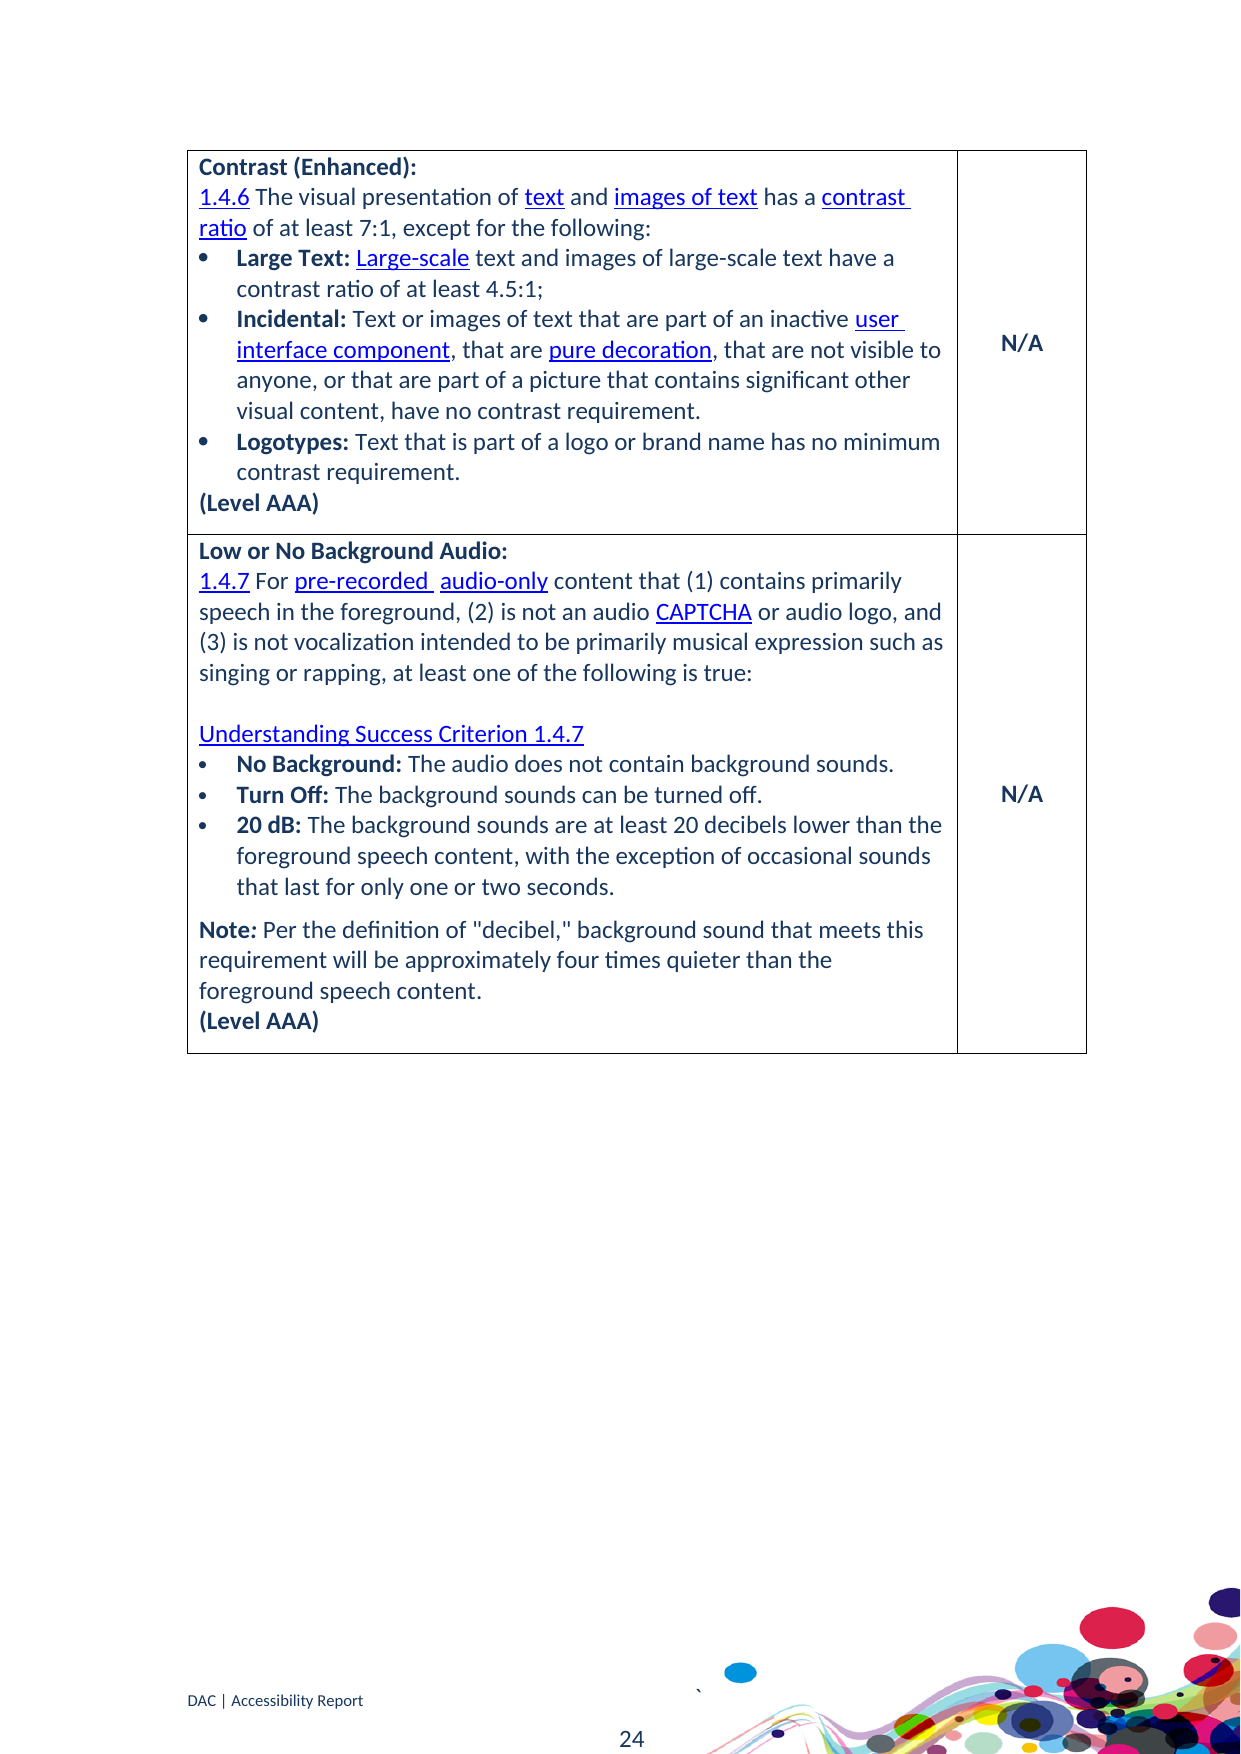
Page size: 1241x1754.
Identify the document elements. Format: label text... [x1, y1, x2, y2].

table_cell N/A [958, 535, 1086, 1052]
table_header N/A [958, 151, 1086, 534]
table_cell Low or No Background Audio: 1.4.7 For pre-recorded audio-only content that (1) contains primarily speech in the foreground, (2) is not an audio CAPTCHA or audio logo, and (3) is not vocalization intended to be primarily musical expression such as singing or rapping, at least one of the following is true: Understanding Success Criterion 1.4.7 No Background: The audio does not contain background sounds. Turn Off: The background sounds can be turned off. 20 dB: The background sounds are at least 20 decibels lower than the foreground speech content, with the exception of occasional sounds that last for only one or two seconds. Note: Per the definition of "decibel," background sound that meets this requirement will be approximately four times quieter than the foreground speech content. (Level AAA) [188, 535, 957, 1052]
picture [626, 1570, 1241, 1754]
table_header Contrast (Enhanced): 1.4.6 The visual presentation of text and images of text has a contrast ratio of at least 7:1, except for the following: Large Text: Large-scale text and images of large-scale text have a contrast ratio of at least 4.5:1; Incidental: Text or images of text that are part of an inactive user interface component, that are pure decoration, that are not visible to anyone, or that are part of a picture that contains significant other visual content, have no contrast requirement. Logotypes: Text that is part of a logo or brand name has no minimum contrast requirement. (Level AAA) [188, 151, 957, 534]
